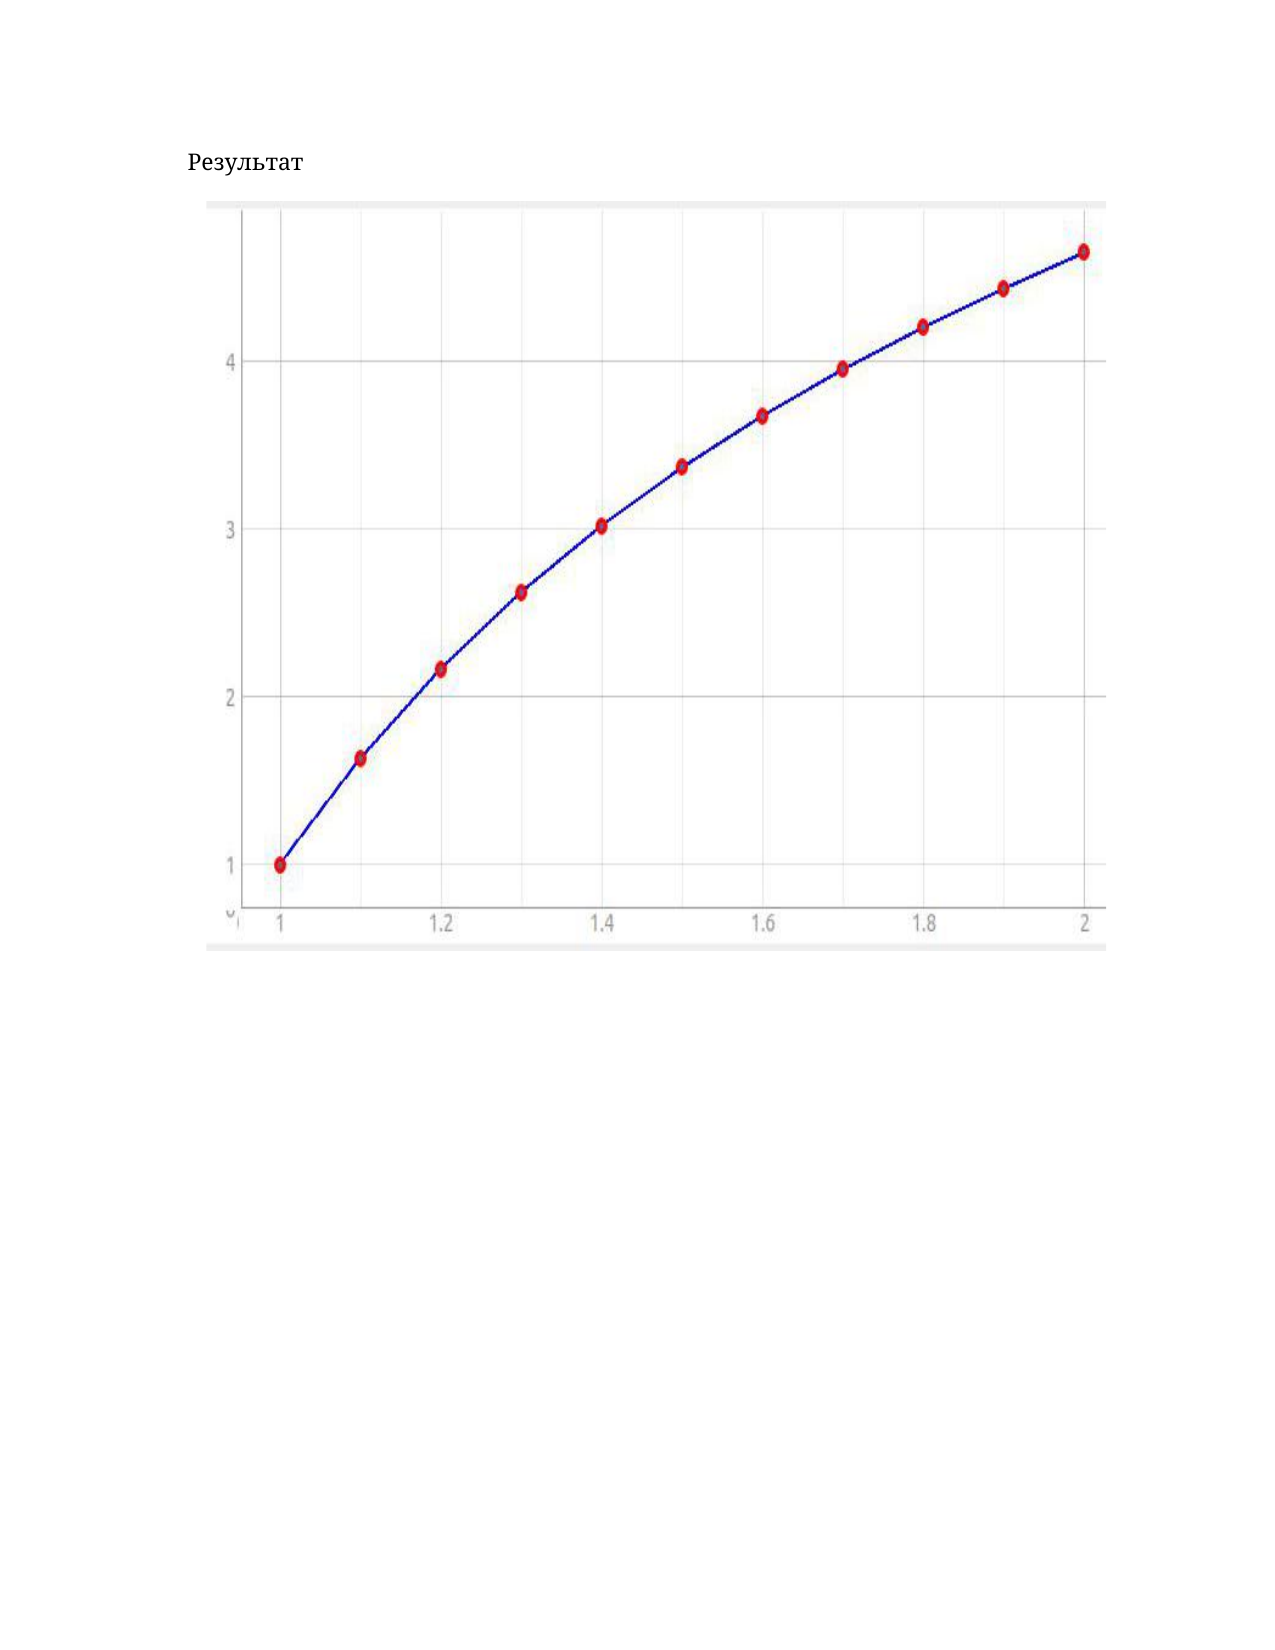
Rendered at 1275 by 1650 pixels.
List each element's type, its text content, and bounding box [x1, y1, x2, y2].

text Результат [187, 150, 1087, 176]
picture [206, 201, 1107, 951]
